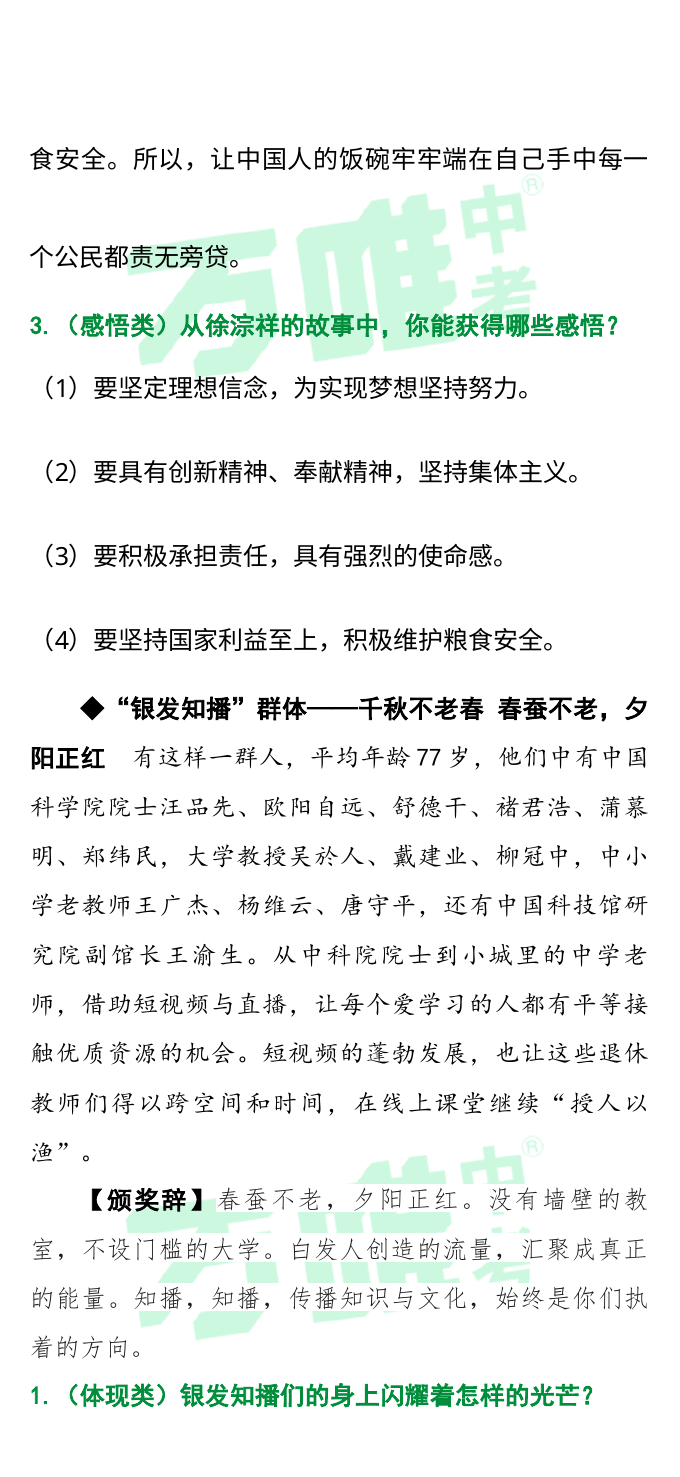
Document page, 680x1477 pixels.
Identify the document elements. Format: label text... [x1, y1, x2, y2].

list （2）要具有创新精神、奉献精神，坚持集体主义。 [29, 438, 650, 504]
text 【颁奖辞】春蚕不老，夕阳正红。没有墙壁的教室，不设门槛的大学。白发人创造的流量，汇聚成真正的能量。知播，知播，传播知识与文化，始终是你们执着的方向。 [29, 1182, 650, 1363]
text 1.（体现类）银发知播们的身上闪耀着怎样的光芒？ [29, 1377, 650, 1410]
text （1）要坚定理想信念，为实现梦想坚持努力。 [29, 354, 650, 420]
text 3.（感悟类）从徐淙祥的故事中，你能获得哪些感悟？ [29, 307, 650, 340]
subtitle ◆“银发知播”群体——千秋不老春 春蚕不老，夕阳正红 有这样一群人，平均年龄77岁，他们中有中国科学院院士汪品先、欧阳自远、舒德干、褚君浩、蒲慕明、郑纬民，大学教授吴於人、戴建业、柳冠中，中小学老教师王广杰、杨维云、唐守平，还有中国科技馆研究院副馆长王渝生。从中科院院士到小城里的中学老师，借助短视频与直播，让每个爱学习的人都有平等接触优质资源的机会。短视频的蓬勃发展，也让这些退休教师们得以跨空间和时间，在线上课堂继续“授人以渔”。 [29, 690, 650, 1167]
text （3）要积极承担责任，具有强烈的使命感。 [29, 522, 650, 588]
text （4）要坚持国家利益至上，积极维护粮食安全。 [29, 606, 650, 672]
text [29, 124, 650, 289]
